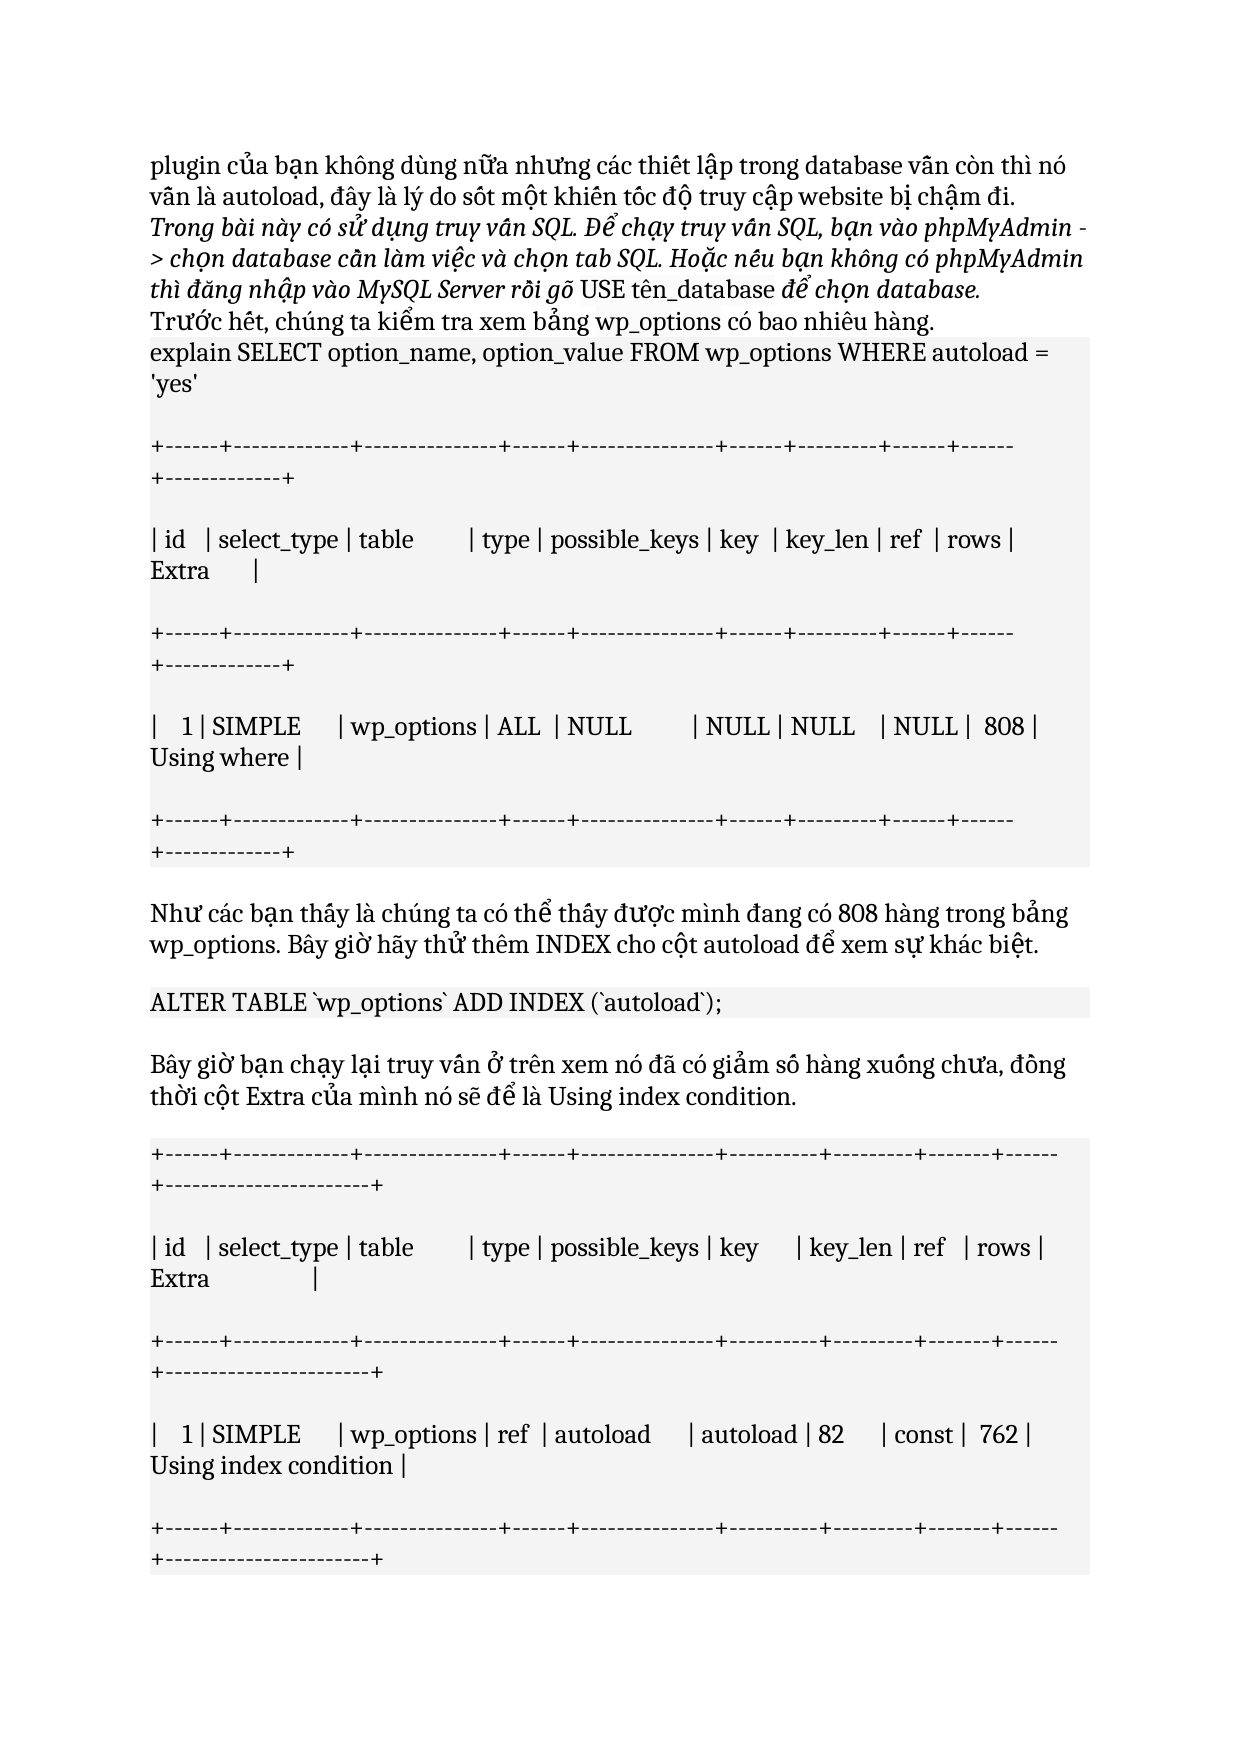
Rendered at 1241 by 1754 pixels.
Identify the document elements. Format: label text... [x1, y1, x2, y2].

text | id | select_type | table | type | possible_keys | key | key_len | ref | rows | Extra | [150, 1232, 1090, 1294]
text +------+-------------+---------------+------+---------------+----------+---------+-------+------+-----------------------+ [150, 1325, 1090, 1388]
text | 1 | SIMPLE | wp_options | ref | autoload | autoload | 82 | const | 762 | Using index condition | [150, 1419, 1090, 1481]
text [150, 150, 1090, 212]
text explain SELECT option_name, option_value FROM wp_options WHERE autoload = 'yes' [150, 337, 1090, 399]
text Trước hết, chúng ta kiểm tra xem bảng wp_options có bao nhiêu hàng. [150, 306, 596, 337]
text ALTER TABLE `wp_options` ADD INDEX (`autoload`); [150, 987, 1090, 1018]
text Trong bài này có sử dụng truy vấn SQL. Để chạy truy vấn SQL, bạn vào phpMyAdmin -> chọn database cần làm việc và chọn tab SQL. Hoặc nếu bạn không có phpMyAdmin thì đăng nhập vào MySQL Server rồi gõ USE tên_database để chọn database. [150, 212, 1090, 306]
text Bây giờ bạn chạy lại truy vấn ở trên xem nó đã có giảm số hàng xuống chưa, đồng thời cột Extra của mình nó sẽ để là Using index condition. [150, 1049, 1090, 1112]
text +------+-------------+---------------+------+---------------+------+---------+------+------+-------------+ [150, 617, 1090, 680]
text Trước hết, chúng ta kiểm tra xem bảng wp_options có bao nhiêu hàng. [721, 306, 1090, 337]
text Như các bạn thấy là chúng ta có thể thấy được mình đang có 808 hàng trong bảng wp_options. Bây giờ hãy thử thêm INDEX cho cột autoload để xem sự khác biệt. [150, 898, 1090, 960]
text +------+-------------+---------------+------+---------------+----------+---------+-------+------+-----------------------+ [150, 1512, 1090, 1575]
text +------+-------------+---------------+------+---------------+------+---------+------+------+-------------+ [150, 804, 1090, 867]
text +------+-------------+---------------+------+---------------+------+---------+------+------+-------------+ [150, 430, 1090, 493]
text +------+-------------+---------------+------+---------------+----------+---------+-------+------+-----------------------+ [150, 1138, 1090, 1201]
text | 1 | SIMPLE | wp_options | ALL | NULL | NULL | NULL | NULL | 808 | Using where | [150, 711, 1090, 773]
text | id | select_type | table | type | possible_keys | key | key_len | ref | rows | Extra | [150, 524, 1090, 586]
